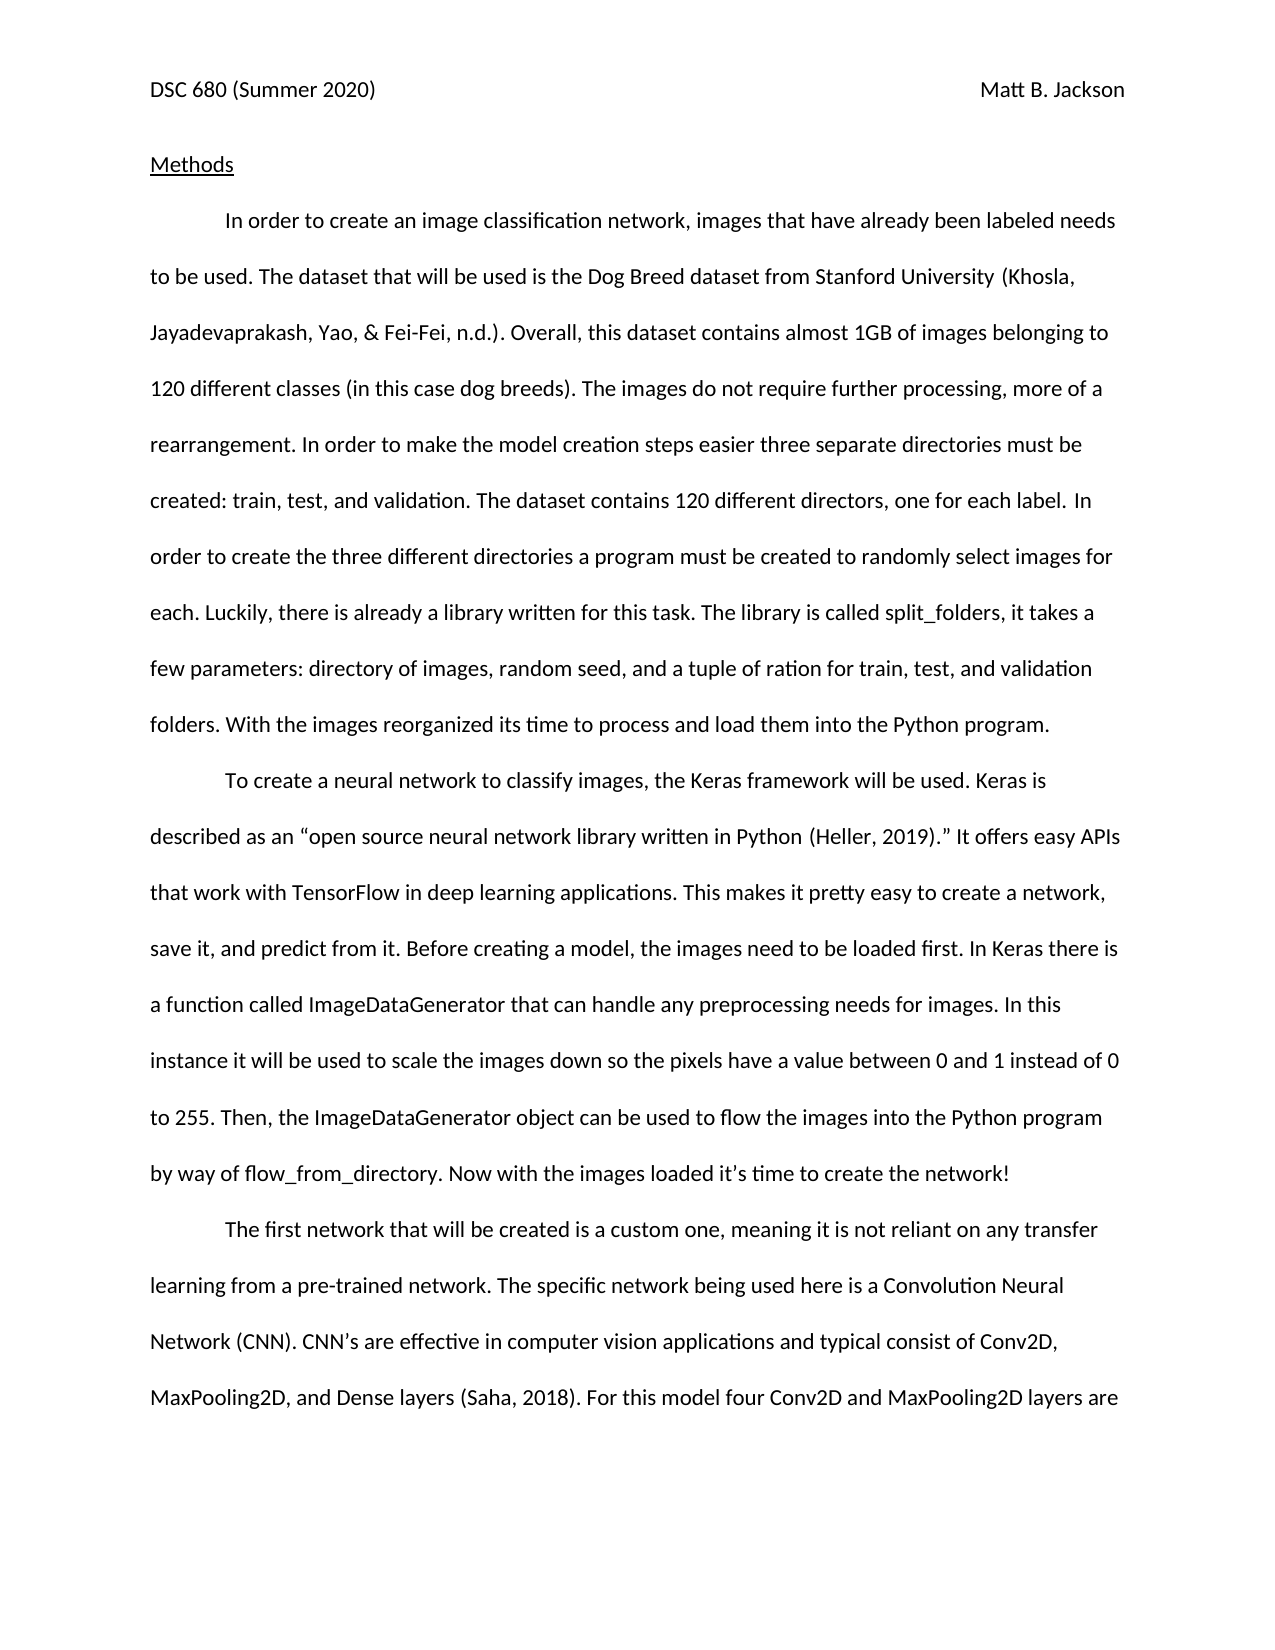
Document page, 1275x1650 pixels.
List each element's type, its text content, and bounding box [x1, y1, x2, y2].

text To create a neural network to classify images, the Keras framework will be used. Keras is described as an “open source neural network library written in Python .” It offers easy APIs that work with TensorFlow in deep learning applications. This makes it pretty easy to create a network, save it, and predict from it. Before creating a model, the images need to be loaded first. In Keras there is a function called ImageDataGenerator that can handle any preprocessing needs for images. In this instance it will be used to scale the images down so the pixels have a value between 0 and 1 instead of 0 to 255. Then, the ImageDataGenerator object can be used to flow the images into the Python program by way of flow_from_directory. Now with the images loaded it’s time to create the network! [150, 766, 1125, 1187]
text In order to create an image classification network, images that have already been labeled needs to be used. The dataset that will be used is the Dog Breed dataset from Stanford University . Overall, this dataset contains almost 1GB of images belonging to 120 different classes (in this case dog breeds). The images do not require further processing, more of a rearrangement. In order to make the model creation steps easier three separate directories must be created: train, test, and validation. The dataset contains 120 different directors, one for each label. In order to create the three different directories a program must be created to randomly select images for each. Luckily, there is already a library written for this task. The library is called split_folders, it takes a few parameters: directory of images, random seed, and a tuple of ration for train, test, and validation folders. With the images reorganized its time to process and load them into the Python program. [150, 206, 1125, 738]
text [150, 1215, 1125, 1411]
text Methods [150, 150, 1125, 178]
